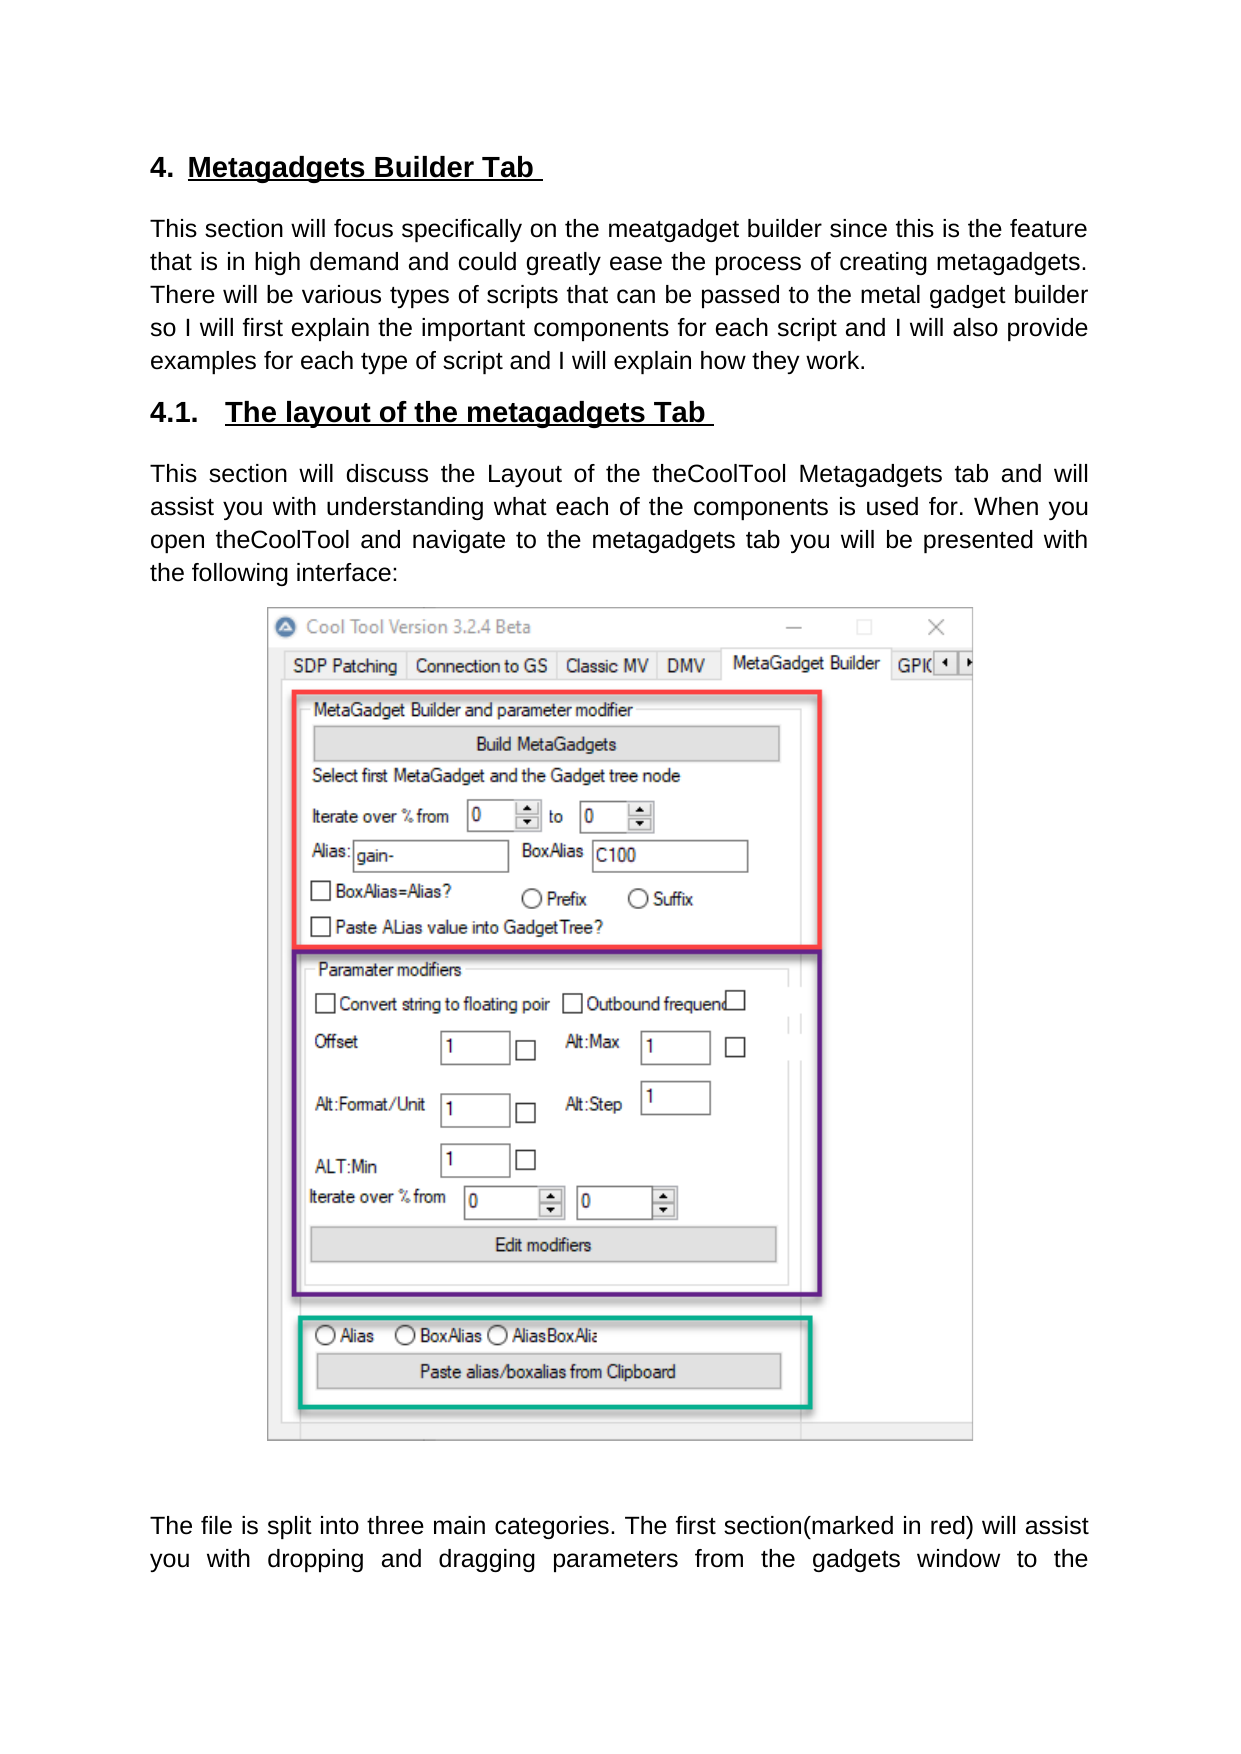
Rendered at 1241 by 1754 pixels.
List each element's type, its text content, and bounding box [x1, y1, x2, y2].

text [150, 1511, 1090, 1573]
picture [267, 607, 974, 1441]
text This section will focus specifically on the meatgadget builder since this is the feature that is in high demand and could greatly ease the process of creating metagadgets. There will be various types of scripts that can be passed to the metal gadget builder so I will first explain the important components for each script and I will also provide examples for each type of script and I will explain how they work. [150, 213, 1090, 374]
subtitle Metagadgets Builder Tab [150, 150, 1090, 183]
text This section will discuss the Layout of the theCoolTool Metagadgets tab and will assist you with understanding what each of the components is used for. When you open theCoolTool and navigate to the metagadgets tab you will be presented with the following interface: [150, 459, 1090, 587]
subtitle The layout of the metagadgets Tab [150, 395, 1090, 429]
